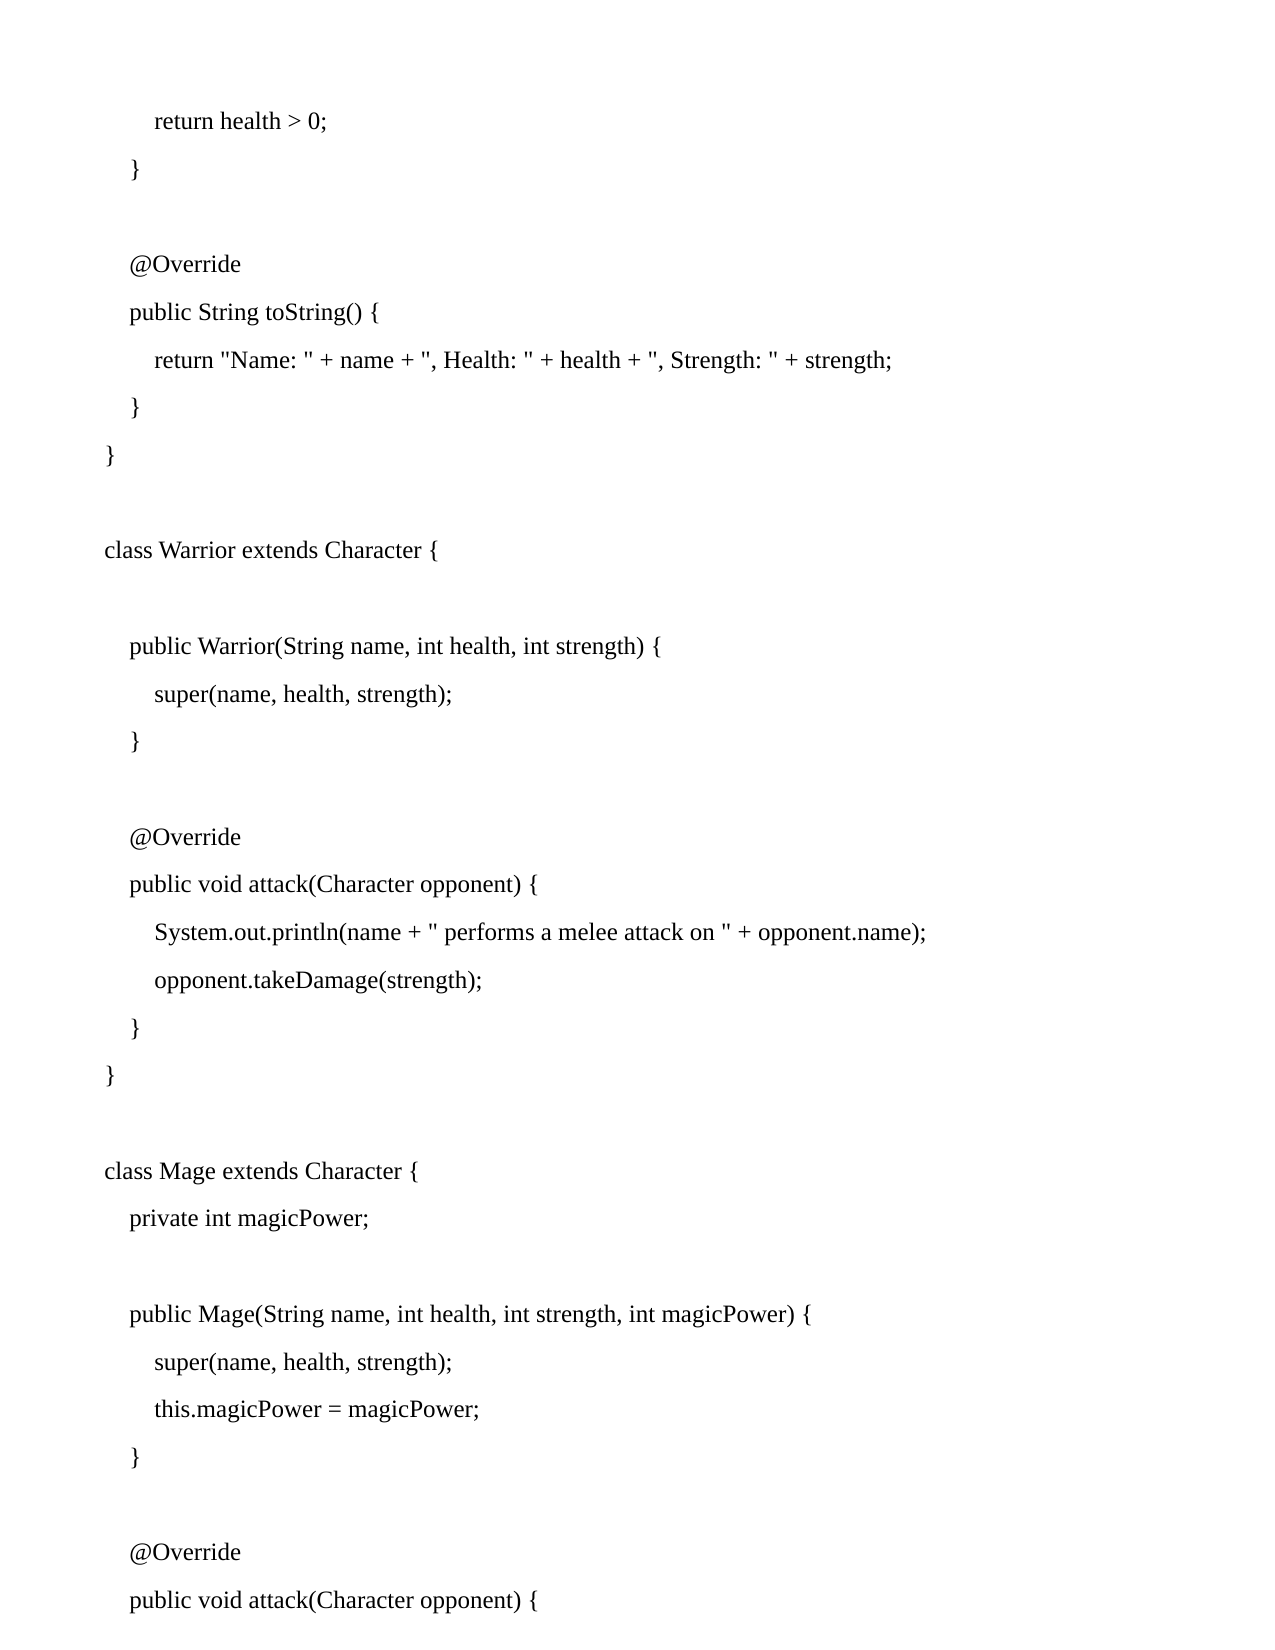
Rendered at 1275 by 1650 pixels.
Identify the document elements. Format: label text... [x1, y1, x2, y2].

text super(name, health, strength); [104, 1347, 1169, 1375]
text public String toString() { [104, 297, 1169, 326]
text @Override [104, 249, 1169, 278]
text @Override [104, 822, 1169, 851]
text private int magicPower; [104, 1203, 1169, 1232]
text opponent.takeDamage(strength); [104, 965, 1169, 994]
text @Override [104, 1537, 1169, 1566]
text class Warrior extends Character { [104, 536, 1169, 564]
text class Mage extends Character { [104, 1156, 1169, 1184]
text public Warrior(String name, int health, int strength) { [104, 631, 1169, 660]
text public void attack(Character opponent) { [104, 869, 1169, 898]
text } [104, 392, 1169, 421]
text this.magicPower = magicPower; [104, 1394, 1169, 1423]
text public void attack(Character opponent) { [104, 1585, 1169, 1614]
text System.out.println(name + " performs a melee attack on " + opponent.name); [104, 917, 1169, 946]
text } [104, 154, 1169, 183]
text return "Name: " + name + ", Health: " + health + ", Strength: " + strength; [104, 345, 1169, 373]
text return health > 0; [104, 106, 1169, 135]
text } [104, 1442, 1169, 1471]
text } [104, 1060, 1169, 1089]
text } [104, 726, 1169, 755]
text super(name, health, strength); [104, 679, 1169, 707]
text public Mage(String name, int health, int strength, int magicPower) { [104, 1299, 1169, 1328]
text } [104, 440, 1169, 469]
text } [104, 1013, 1169, 1041]
